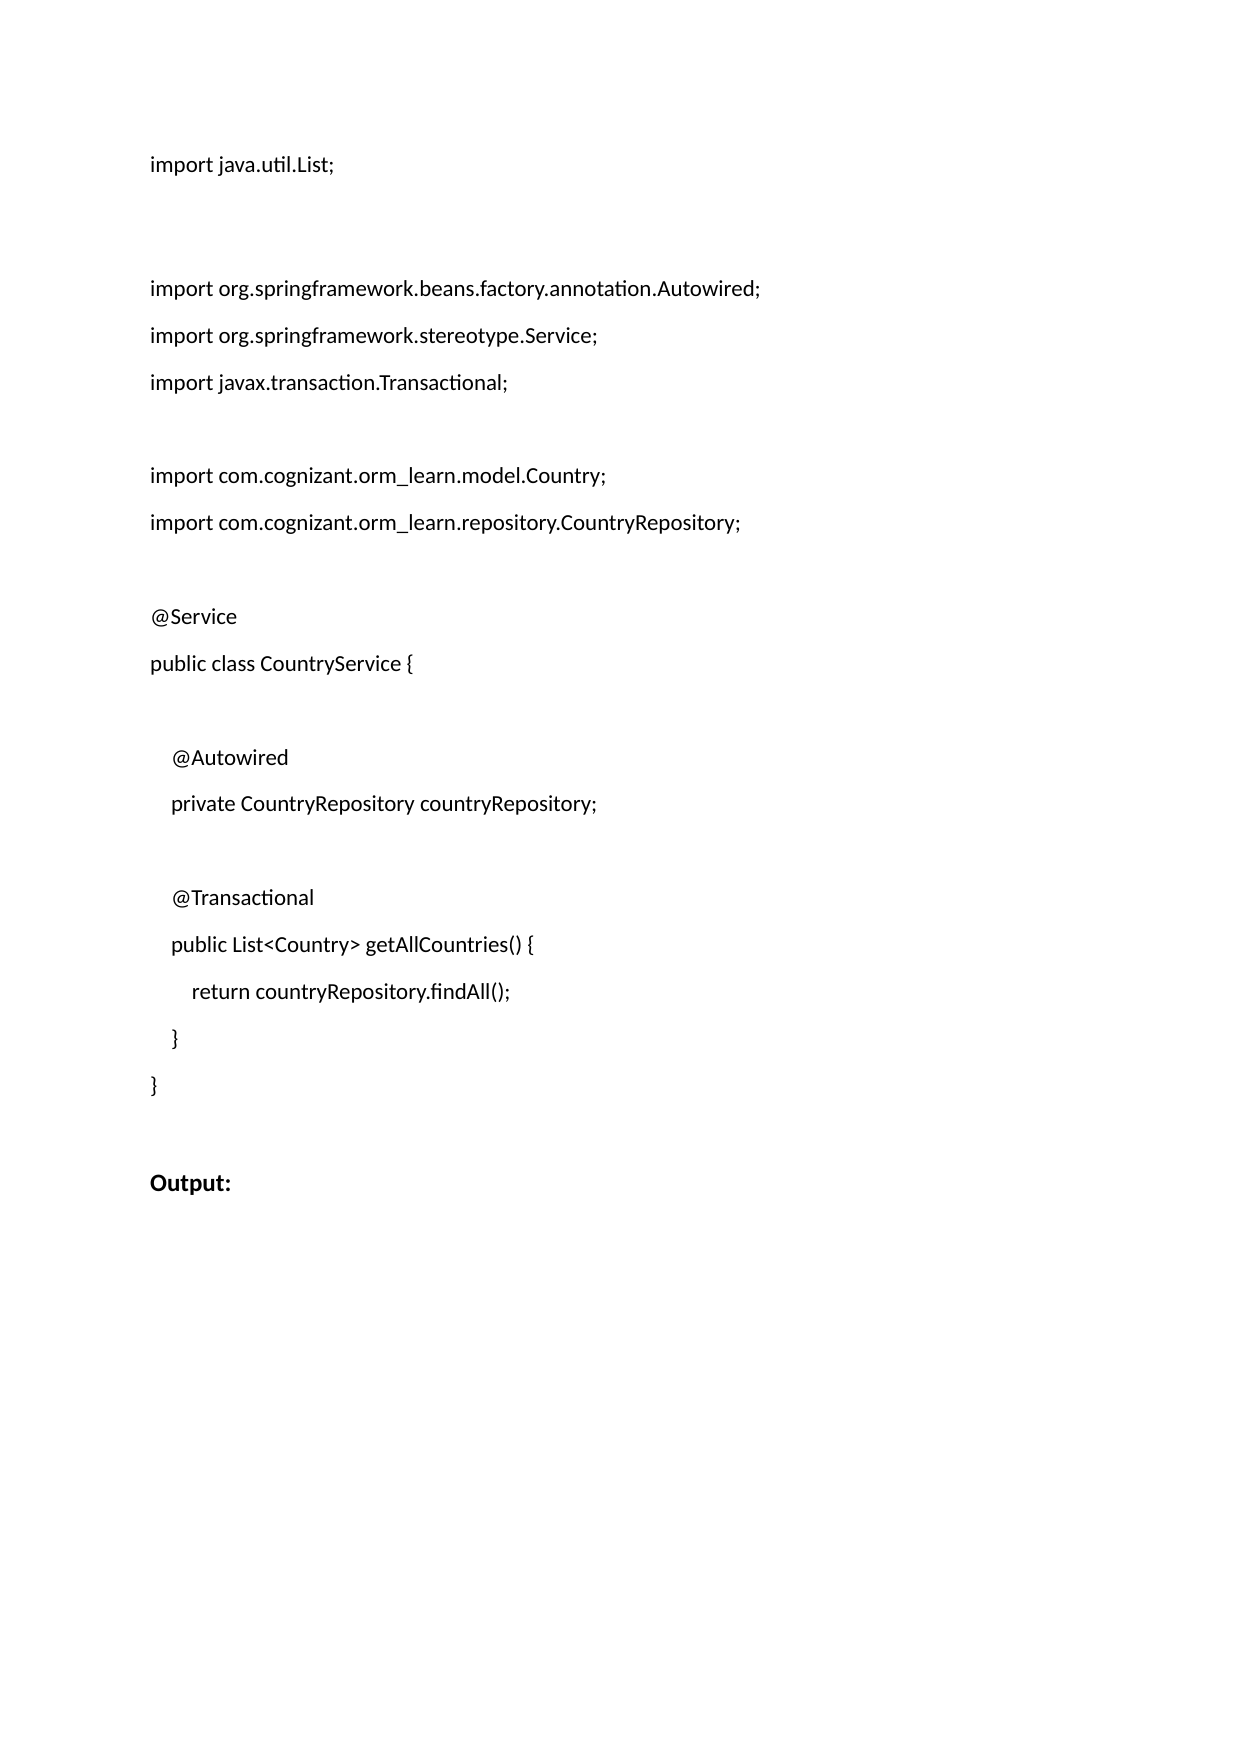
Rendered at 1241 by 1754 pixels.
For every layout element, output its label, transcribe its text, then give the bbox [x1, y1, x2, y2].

text } [150, 1024, 1090, 1052]
text import java.util.List; [150, 150, 1090, 178]
text private CountryRepository countryRepository; [150, 789, 1090, 818]
text import org.springframework.stereotype.Service; [150, 321, 1090, 349]
text return countryRepository.findAll(); [150, 977, 1090, 1005]
text Output: [150, 1167, 1090, 1198]
text public List<Country> getAllCountries() { [150, 930, 1090, 958]
text import com.cognizant.orm_learn.repository.CountryRepository; [150, 508, 1090, 536]
text import org.springframework.beans.factory.annotation.Autowired; [150, 274, 1090, 302]
text import javax.transaction.Transactional; [150, 368, 1090, 396]
text @Service [150, 602, 1090, 630]
text @Autowired [150, 743, 1090, 771]
text import com.cognizant.orm_learn.model.Country; [150, 461, 1090, 489]
text } [150, 1071, 1090, 1099]
text public class CountryService { [150, 649, 1090, 677]
text @Transactional [150, 883, 1090, 911]
